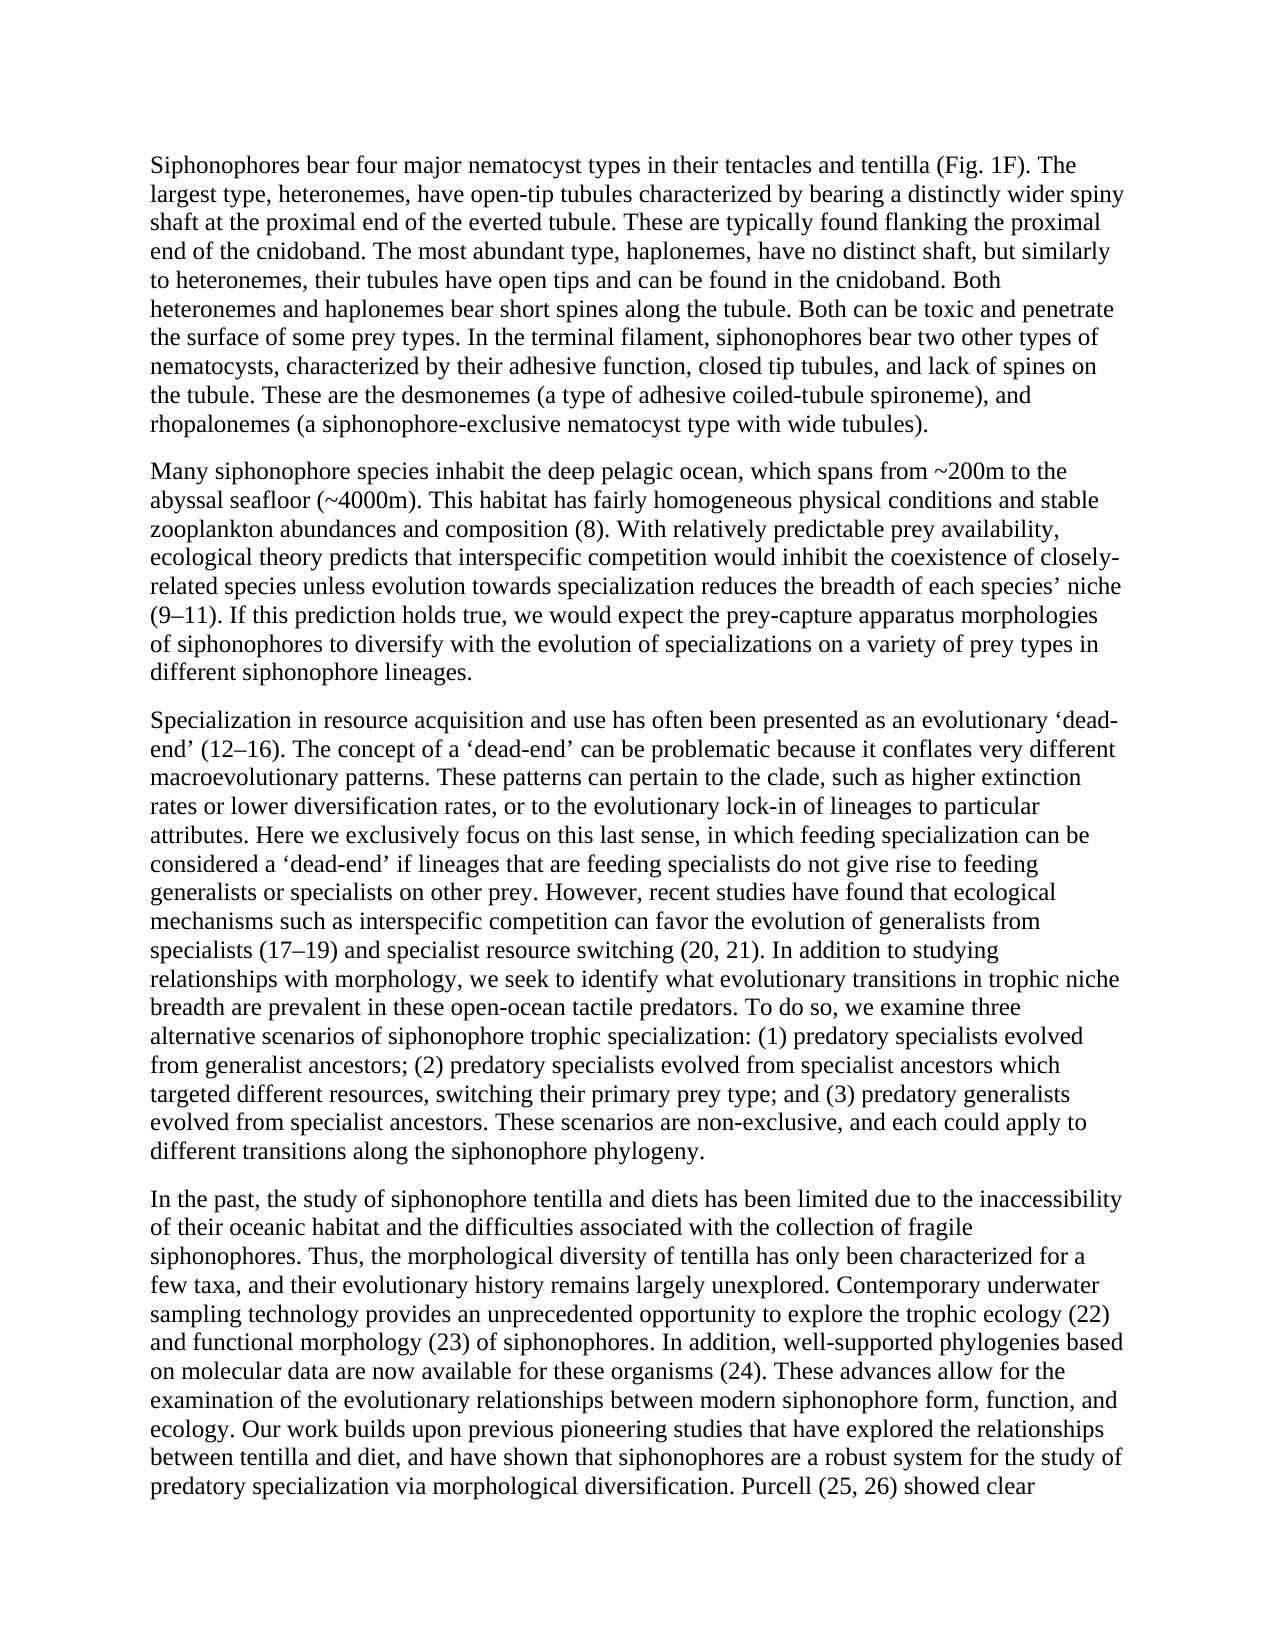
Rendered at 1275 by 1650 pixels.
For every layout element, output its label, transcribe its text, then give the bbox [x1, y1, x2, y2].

text Siphonophores bear four major nematocyst types in their tentacles and tentilla (Fig. 1F). The largest type, heteronemes, have open-tip tubules characterized by bearing a distinctly wider spiny shaft at the proximal end of the everted tubule. These are typically found flanking the proximal end of the cnidoband. The most abundant type, haplonemes, have no distinct shaft, but similarly to heteronemes, their tubules have open tips and can be found in the cnidoband. Both heteronemes and haplonemes bear short spines along the tubule. Both can be toxic and penetrate the surface of some prey types. In the terminal filament, siphonophores bear two other types of nematocysts, characterized by their adhesive function, closed tip tubules, and lack of spines on the tubule. These are the desmonemes (a type of adhesive coiled-tubule spironeme), and rhopalonemes (a siphonophore-exclusive nematocyst type with wide tubules). [150, 150, 1125, 437]
text Many siphonophore species inhabit the deep pelagic ocean, which spans from ~200m to the abyssal seafloor (~4000m). This habitat has fairly homogeneous physical conditions and stable zooplankton abundances and composition (8). With relatively predictable prey availability, ecological theory predicts that interspecific competition would inhibit the coexistence of closely-related species unless evolution towards specialization reduces the breadth of each species’ niche (9–11). If this prediction holds true, we would expect the prey-capture apparatus morphologies of siphonophores to diversify with the evolution of specializations on a variety of prey types in different siphonophore lineages. [150, 456, 1125, 686]
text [150, 1184, 1125, 1500]
text Specialization in resource acquisition and use has often been presented as an evolutionary ‘dead-end’ (12–16). The concept of a ‘dead-end’ can be problematic because it conflates very different macroevolutionary patterns. These patterns can pertain to the clade, such as higher extinction rates or lower diversification rates, or to the evolutionary lock-in of lineages to particular attributes. Here we exclusively focus on this last sense, in which feeding specialization can be considered a ‘dead-end’ if lineages that are feeding specialists do not give rise to feeding generalists or specialists on other prey. However, recent studies have found that ecological mechanisms such as interspecific competition can favor the evolution of generalists from specialists (17–19) and specialist resource switching (20, 21). In addition to studying relationships with morphology, we seek to identify what evolutionary transitions in trophic niche breadth are prevalent in these open-ocean tactile predators. To do so, we examine three alternative scenarios of siphonophore trophic specialization: (1) predatory specialists evolved from generalist ancestors; (2) predatory specialists evolved from specialist ancestors which targeted different resources, switching their primary prey type; and (3) predatory generalists evolved from specialist ancestors. These scenarios are non-exclusive, and each could apply to different transitions along the siphonophore phylogeny. [150, 705, 1125, 1165]
